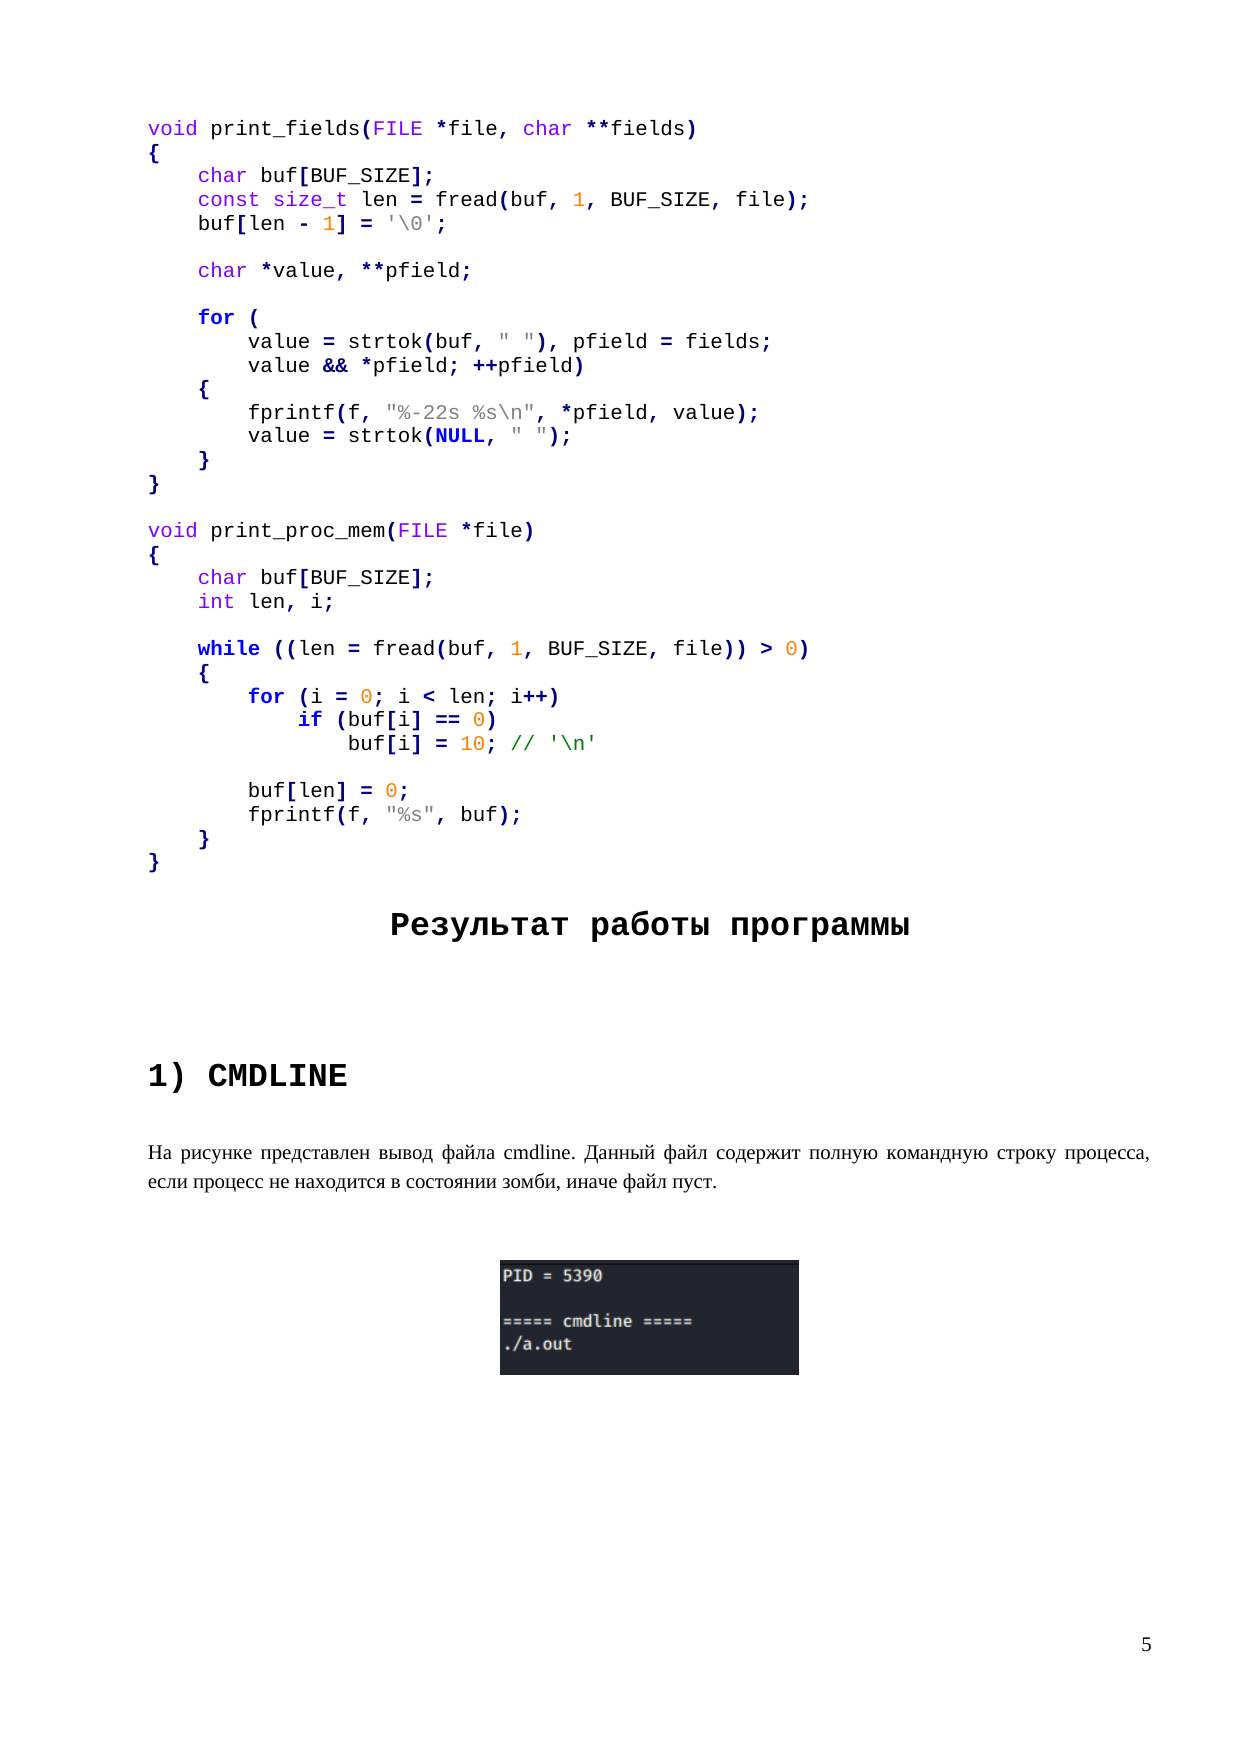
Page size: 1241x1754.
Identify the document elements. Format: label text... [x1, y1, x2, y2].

text { [148, 142, 1152, 165]
text value && *pfield; ++pfield) [148, 354, 1152, 378]
text fprintf(f, "%-22s %s\n", *pfield, value); [148, 402, 1152, 426]
text buf[len] = 0; [148, 780, 1152, 804]
text 1) CMDLINE [148, 1059, 1152, 1097]
text char buf[BUF_SIZE]; [148, 165, 1152, 189]
picture [500, 1260, 799, 1375]
text for (i = 0; i < len; i++) [148, 686, 1152, 709]
text void print_fields(FILE *file, char **fields) [148, 118, 1152, 142]
text void print_proc_mem(FILE *file) [148, 520, 1152, 544]
text while ((len = fread(buf, 1, BUF_SIZE, file)) > 0) [148, 638, 1152, 662]
text const size_t len = fread(buf, 1, BUF_SIZE, file); [148, 189, 1152, 213]
text for ( [148, 307, 1152, 331]
text На рисунке представлен вывод файла cmdline. Данный файл содержит полную командную строку процесса, если процесс не находится в состоянии зомби, иначе файл пуст. [148, 1140, 1152, 1193]
text } [148, 449, 1152, 473]
text Результат работы программы [148, 908, 1152, 946]
text { [148, 662, 1152, 686]
text int len, i; [148, 591, 1152, 615]
text } [148, 851, 1152, 875]
text if (buf[i] == 0) [148, 709, 1152, 733]
text buf[len - 1] = '\0'; [148, 213, 1152, 236]
text char buf[BUF_SIZE]; [148, 567, 1152, 591]
text { [148, 378, 1152, 402]
text fprintf(f, "%s", buf); [148, 804, 1152, 827]
text } [148, 473, 1152, 496]
text } [148, 827, 1152, 851]
text value = strtok(NULL, " "); [148, 426, 1152, 449]
text { [148, 544, 1152, 567]
text value = strtok(buf, " "), pfield = fields; [148, 331, 1152, 354]
text buf[i] = 10; // '\n' [148, 733, 1152, 757]
text char *value, **pfield; [148, 260, 1152, 284]
